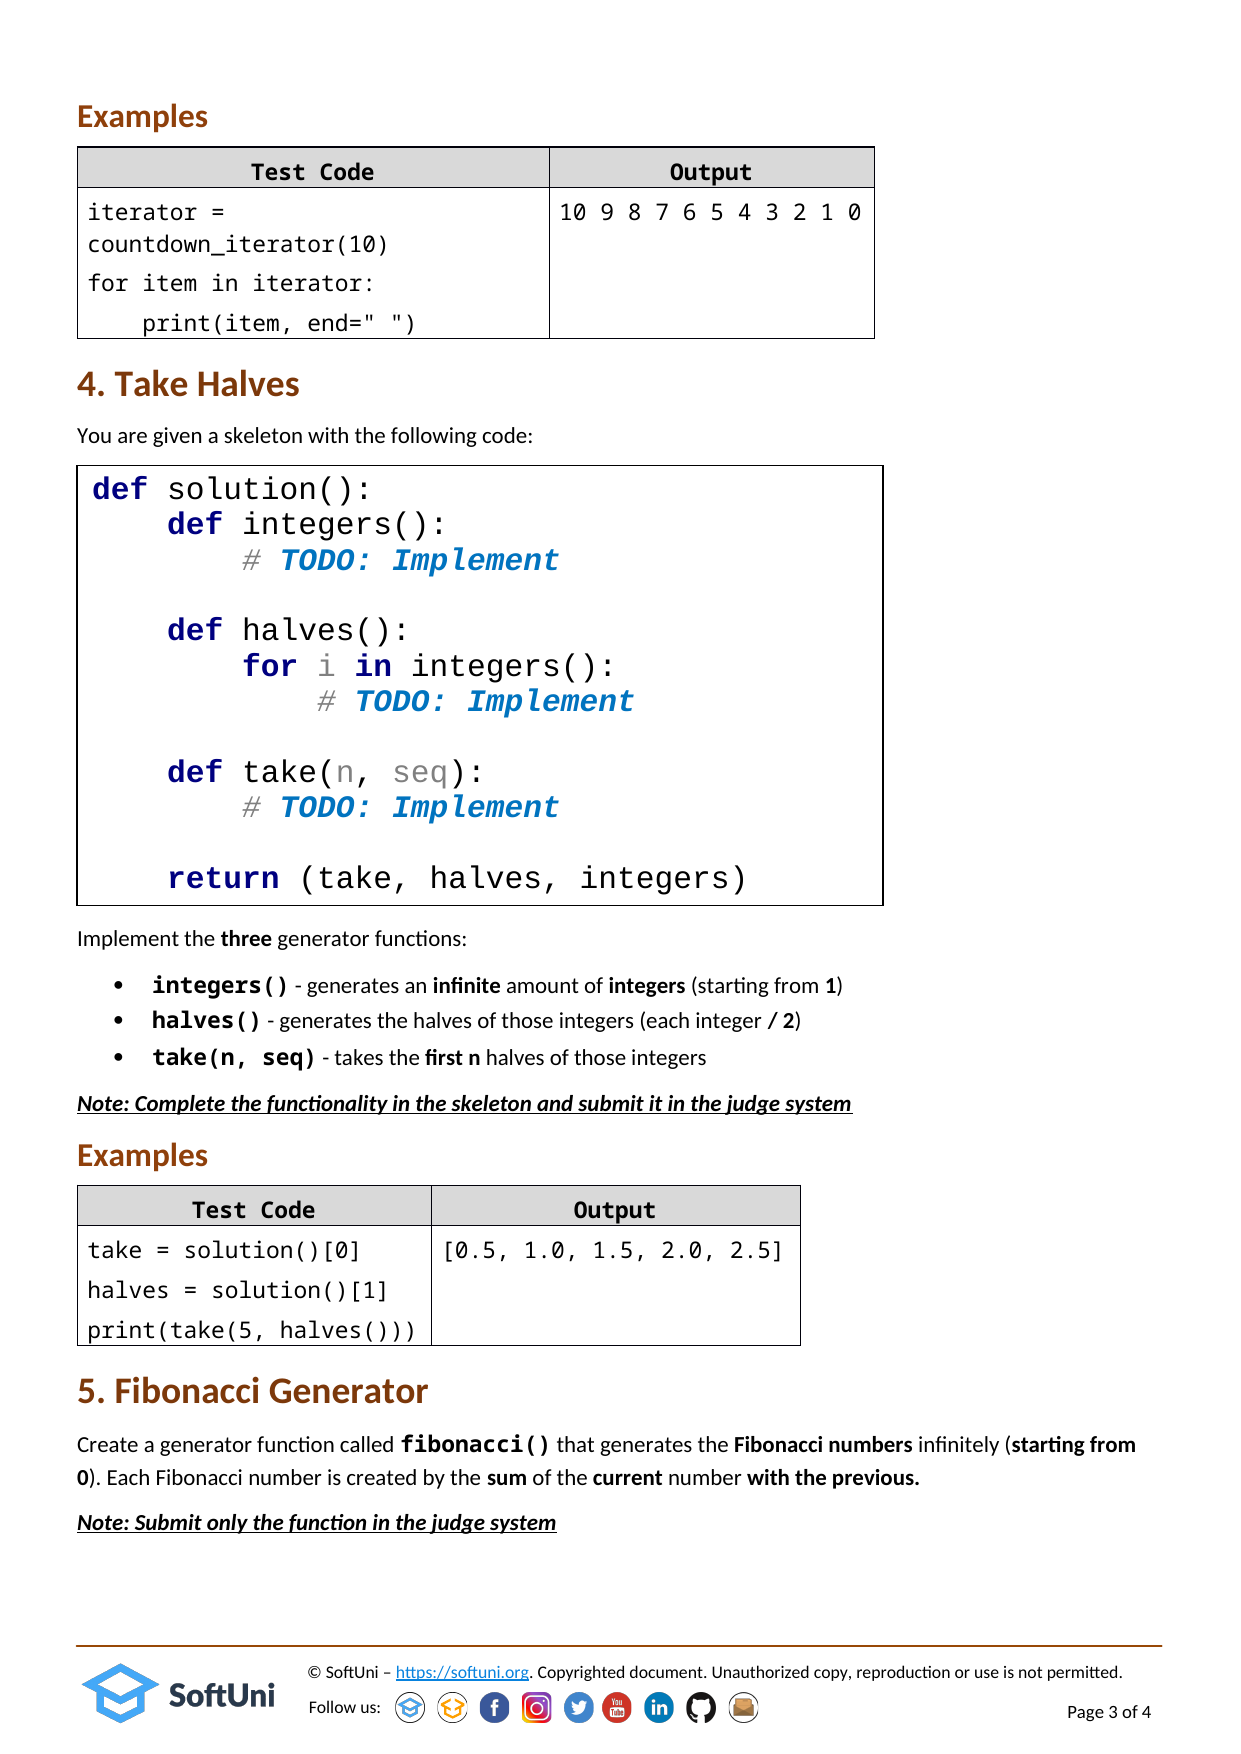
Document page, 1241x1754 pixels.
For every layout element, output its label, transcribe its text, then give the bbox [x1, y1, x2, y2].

list integers() - generates an infinite amount of integers (starting from 1) [114, 968, 1163, 1000]
table_cell take = solution()[0] halves = solution()[1] print(take(5, halves())) [78, 1226, 431, 1345]
text Note: Submit only the function in the judge system [77, 1508, 1163, 1536]
picture [395, 1692, 425, 1723]
subtitle Examples [77, 1133, 1163, 1174]
picture [522, 1692, 552, 1723]
picture [686, 1692, 716, 1723]
table_header Output [432, 1186, 800, 1225]
picture [665, 1692, 674, 1701]
picture [479, 1692, 510, 1723]
picture [644, 1714, 653, 1723]
picture [665, 1714, 674, 1723]
picture [644, 1692, 653, 1701]
text Implement the three generator functions: [77, 924, 1163, 952]
table_cell [0.5, 1.0, 1.5, 2.0, 2.5] [432, 1226, 800, 1345]
text You are given a skeleton with the following code: [77, 421, 1163, 449]
table_header Test Code [78, 148, 549, 187]
picture [728, 1692, 759, 1723]
list take(n, seq) - takes the first n halves of those integers [114, 1040, 1163, 1072]
table_cell iterator = countdown_iterator(10) for item in iterator: print(item, end=" ") [78, 188, 549, 338]
table_header Test Code [78, 1186, 431, 1225]
picture [75, 1658, 281, 1729]
subtitle Fibonacci Generator [77, 1367, 1163, 1413]
picture [437, 1692, 468, 1723]
picture [658, 1705, 667, 1714]
subtitle Examples [77, 95, 1163, 136]
picture [564, 1692, 594, 1723]
subtitle Take Halves [77, 360, 1163, 406]
picture [602, 1692, 632, 1723]
table_header Output [550, 148, 874, 187]
text Note: Complete the functionality in the skeleton and submit it in the judge system [77, 1089, 1163, 1117]
list halves() - generates the halves of those integers (each integer / 2) [114, 1004, 1163, 1036]
text Create a generator function called fibonacci() that generates the Fibonacci numbers infinitely (starting from 0). Each Fibonacci number is created by the sum of the current number with the previous. [77, 1428, 1163, 1491]
table_cell 10 9 8 7 6 5 4 3 2 1 0 [550, 188, 874, 338]
